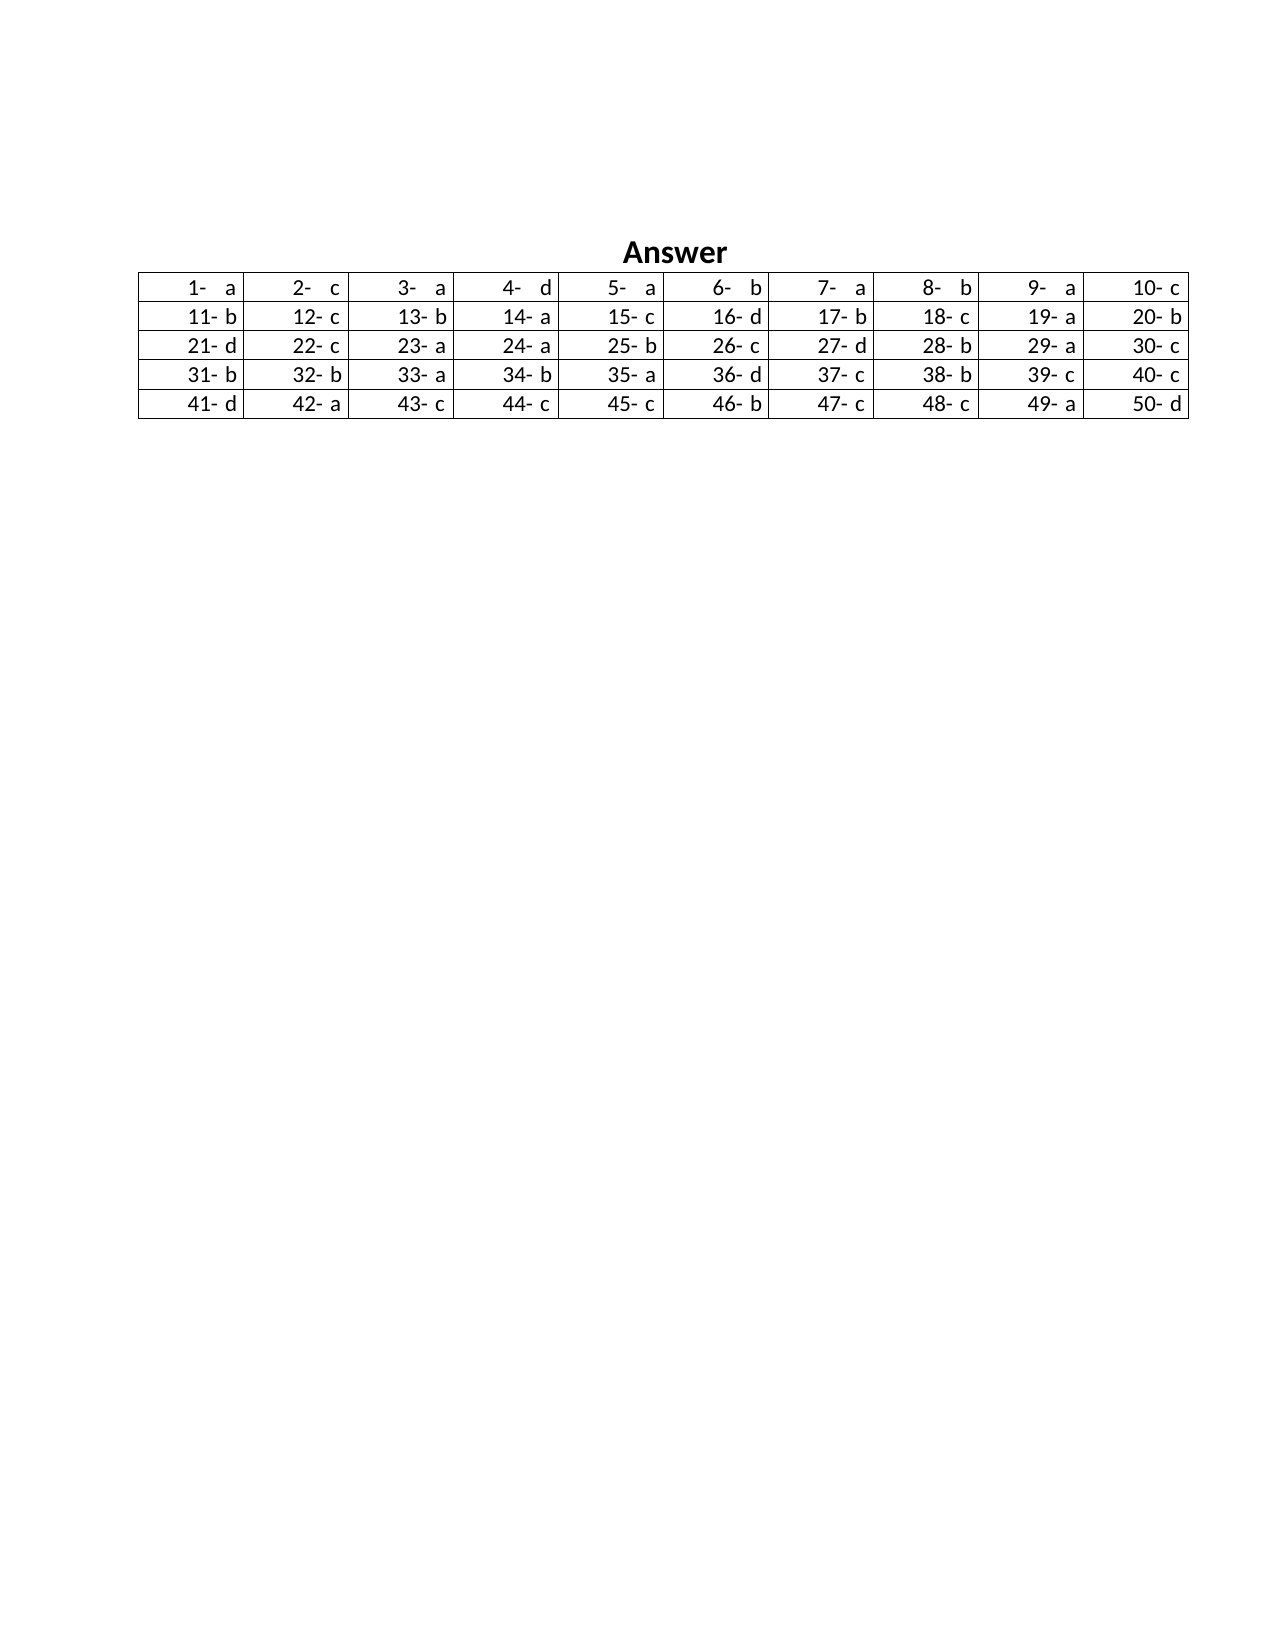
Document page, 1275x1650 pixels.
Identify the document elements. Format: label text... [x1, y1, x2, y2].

table_cell a [244, 390, 348, 417]
table_cell b [559, 331, 663, 359]
table_cell b [349, 302, 453, 330]
table_cell c [559, 302, 663, 330]
table_cell d [139, 390, 243, 417]
table_cell b [139, 302, 243, 330]
table_cell d [664, 302, 768, 330]
table_cell b [874, 331, 978, 359]
table_cell c [244, 302, 348, 330]
table_cell c [1084, 331, 1188, 359]
table_header a [769, 273, 873, 301]
table_header c [244, 273, 348, 301]
table_header a [559, 273, 663, 301]
table_cell a [454, 302, 558, 330]
table_cell a [559, 360, 663, 388]
table_cell b [664, 390, 768, 417]
table_cell d [1084, 390, 1188, 417]
table_cell a [349, 331, 453, 359]
table_cell d [664, 360, 768, 388]
table_cell c [769, 390, 873, 417]
table_cell a [979, 390, 1083, 417]
table_header c [1084, 273, 1188, 301]
table_cell a [349, 360, 453, 388]
table_cell b [874, 360, 978, 388]
table_cell c [559, 390, 663, 417]
table_cell b [769, 302, 873, 330]
table_header b [874, 273, 978, 301]
table_cell c [979, 360, 1083, 388]
table_cell c [244, 331, 348, 359]
table_cell b [454, 360, 558, 388]
table_cell a [979, 331, 1083, 359]
text Answer [225, 231, 1125, 272]
table_cell a [979, 302, 1083, 330]
table_cell c [1084, 360, 1188, 388]
table_header a [979, 273, 1083, 301]
table_cell c [454, 390, 558, 417]
table_cell b [1084, 302, 1188, 330]
table_cell b [244, 360, 348, 388]
table_header b [664, 273, 768, 301]
table_header d [454, 273, 558, 301]
table_cell c [874, 390, 978, 417]
table_cell d [139, 331, 243, 359]
table_cell c [874, 302, 978, 330]
table_cell c [349, 390, 453, 417]
table_cell b [139, 360, 243, 388]
table_header a [139, 273, 243, 301]
table_cell c [769, 360, 873, 388]
table_cell a [454, 331, 558, 359]
table_header a [349, 273, 453, 301]
table_cell c [664, 331, 768, 359]
table_cell d [769, 331, 873, 359]
